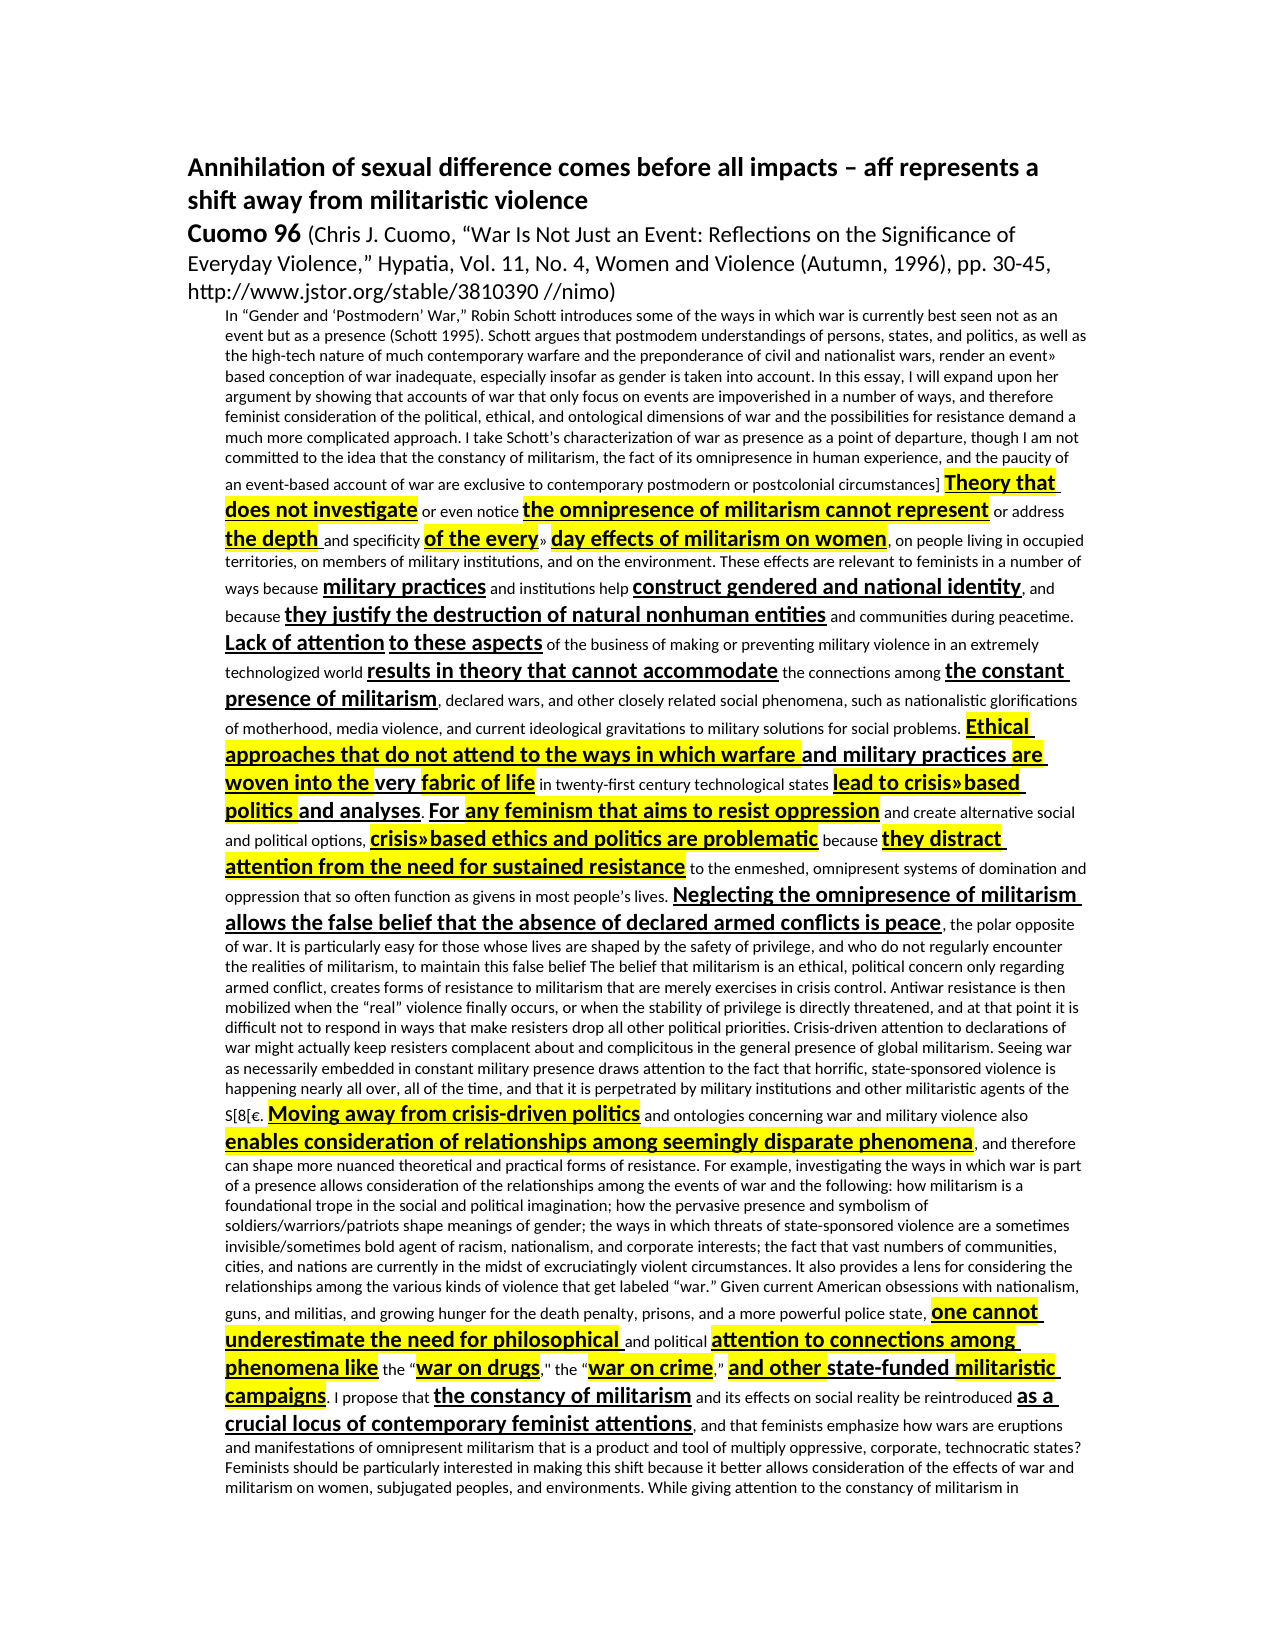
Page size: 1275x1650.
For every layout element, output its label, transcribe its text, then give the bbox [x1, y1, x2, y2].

subtitle Annihilation of sexual difference comes before all impacts – aff represents a shift away from militaristic violence [187, 150, 1087, 216]
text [225, 305, 1087, 1498]
text Cuomo 96 (Chris J. Cuomo, “War Is Not Just an Event: Reflections on the Significance of Everyday Violence,” Hypatia, Vol. 11, No. 4, Women and Violence (Autumn, 1996), pp. 30-45, http://www.jstor.org/stable/3810390 //nimo) [187, 216, 1087, 305]
